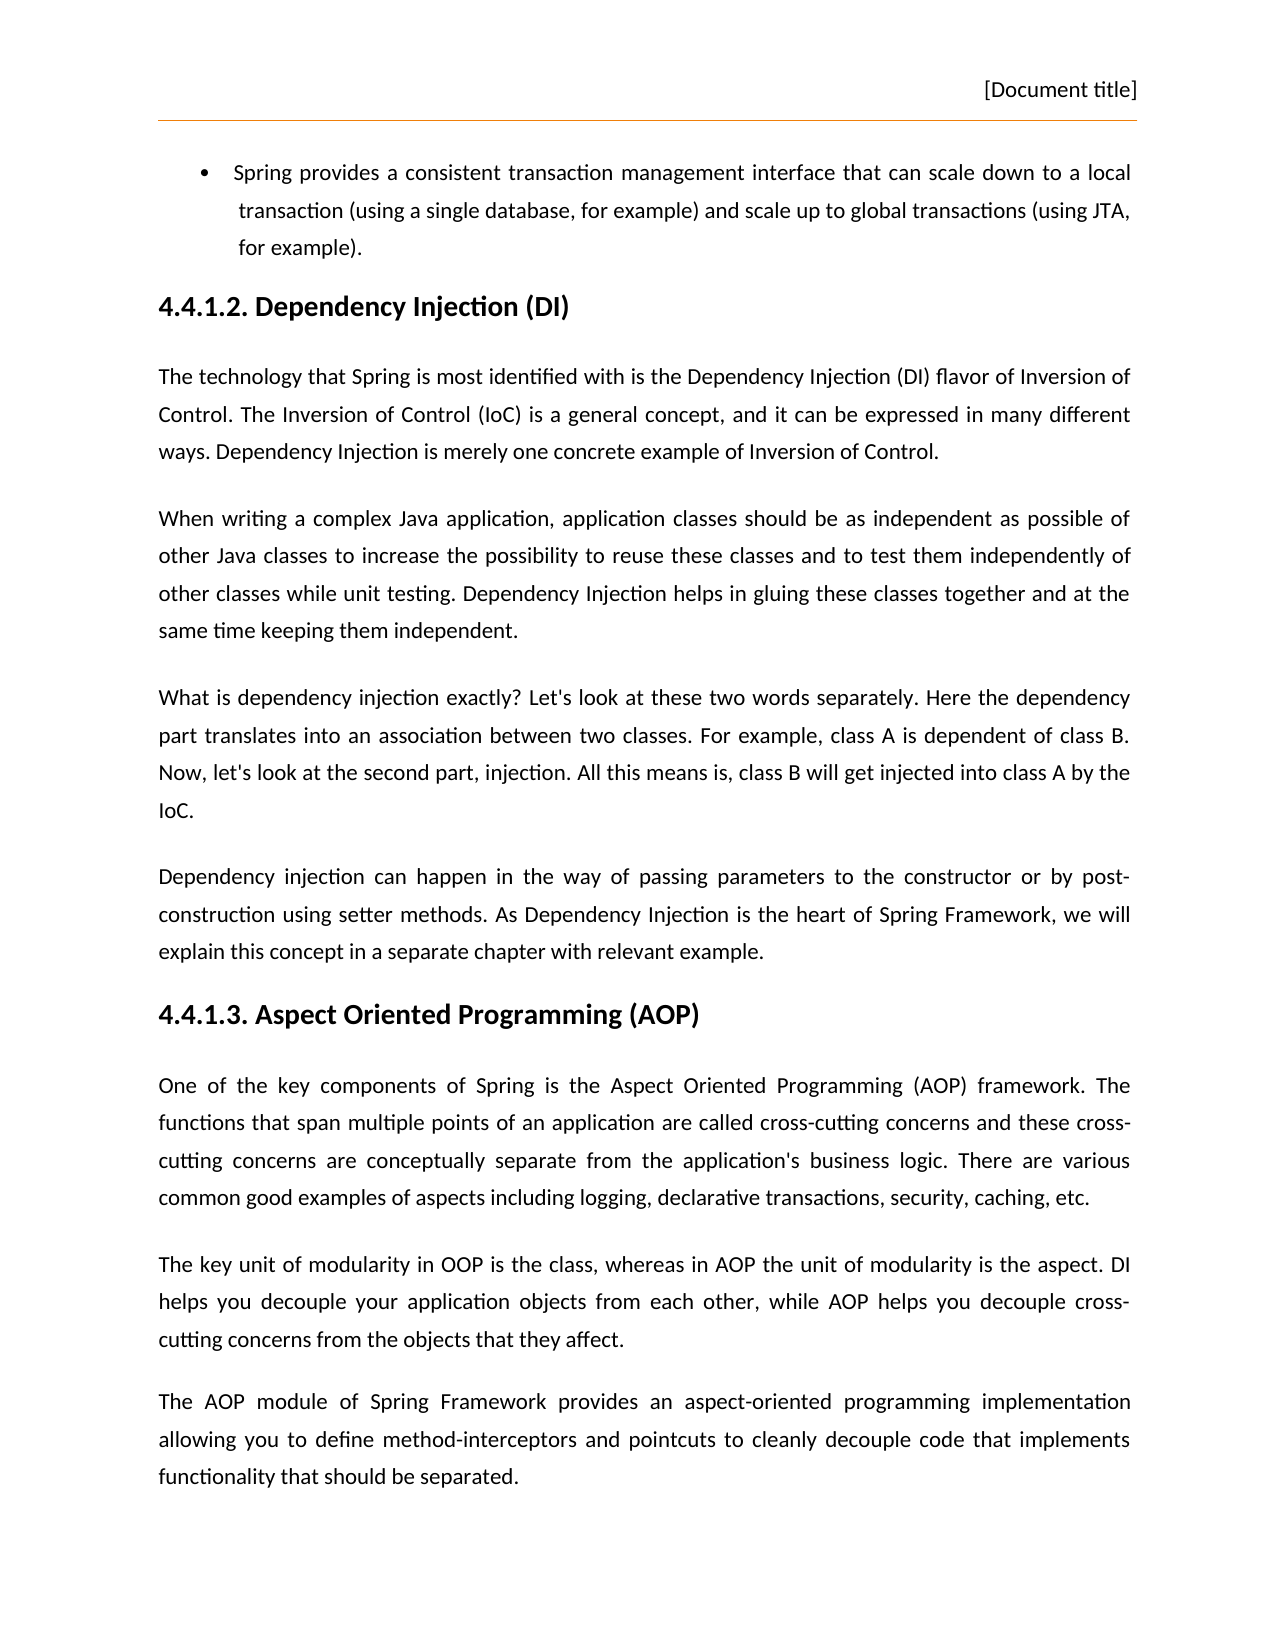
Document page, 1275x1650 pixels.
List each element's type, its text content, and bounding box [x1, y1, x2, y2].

text When writing a complex Java application, application classes should be as independent as possible of other Java classes to increase the possibility to reuse these classes and to test them independently of other classes while unit testing. Dependency Injection helps in gluing these classes together and at the same time keeping them independent. [158, 494, 1132, 644]
text Dependency injection can happen in the way of passing parameters to the constructor or by post-construction using setter methods. As Dependency Injection is the heart of Spring Framework, we will explain this concept in a separate chapter with relevant example. [158, 853, 1132, 965]
list Spring provides a consistent transaction management interface that can scale down to a local transaction (using a single database, for example) and scale up to global transactions (using JTA, for example). [201, 149, 1132, 261]
text The key unit of modularity in OOP is the class, whereas in AOP the unit of modularity is the aspect. DI helps you decouple your application objects from each other, while AOP helps you decouple cross-cutting concerns from the objects that they affect. [158, 1240, 1132, 1353]
text What is dependency injection exactly? Let's look at these two words separately. Here the dependency part translates into an association between two classes. For example, class A is dependent of class B. Now, let's look at the second part, injection. All this means is, class B will get injected into class A by the IoC. [158, 674, 1132, 824]
text 4.4.1.2. Dependency Injection (DI) [158, 286, 1132, 324]
text The technology that Spring is most identified with is the Dependency Injection (DI) flavor of Inversion of Control. The Inversion of Control (IoC) is a general concept, and it can be expressed in many different ways. Dependency Injection is merely one concrete example of Inversion of Control. [158, 353, 1132, 465]
text One of the key components of Spring is the Aspect Oriented Programming (AOP) framework. The functions that span multiple points of an application are called cross-cutting concerns and these cross-cutting concerns are conceptually separate from the application's business logic. There are various common good examples of aspects including logging, declarative transactions, security, caching, etc. [158, 1061, 1132, 1211]
text 4.4.1.3. Aspect Oriented Programming (AOP) [158, 994, 1132, 1032]
text The AOP module of Spring Framework provides an aspect-oriented programming implementation allowing you to define method-interceptors and pointcuts to cleanly decouple code that implements functionality that should be separated. [158, 1378, 1132, 1490]
